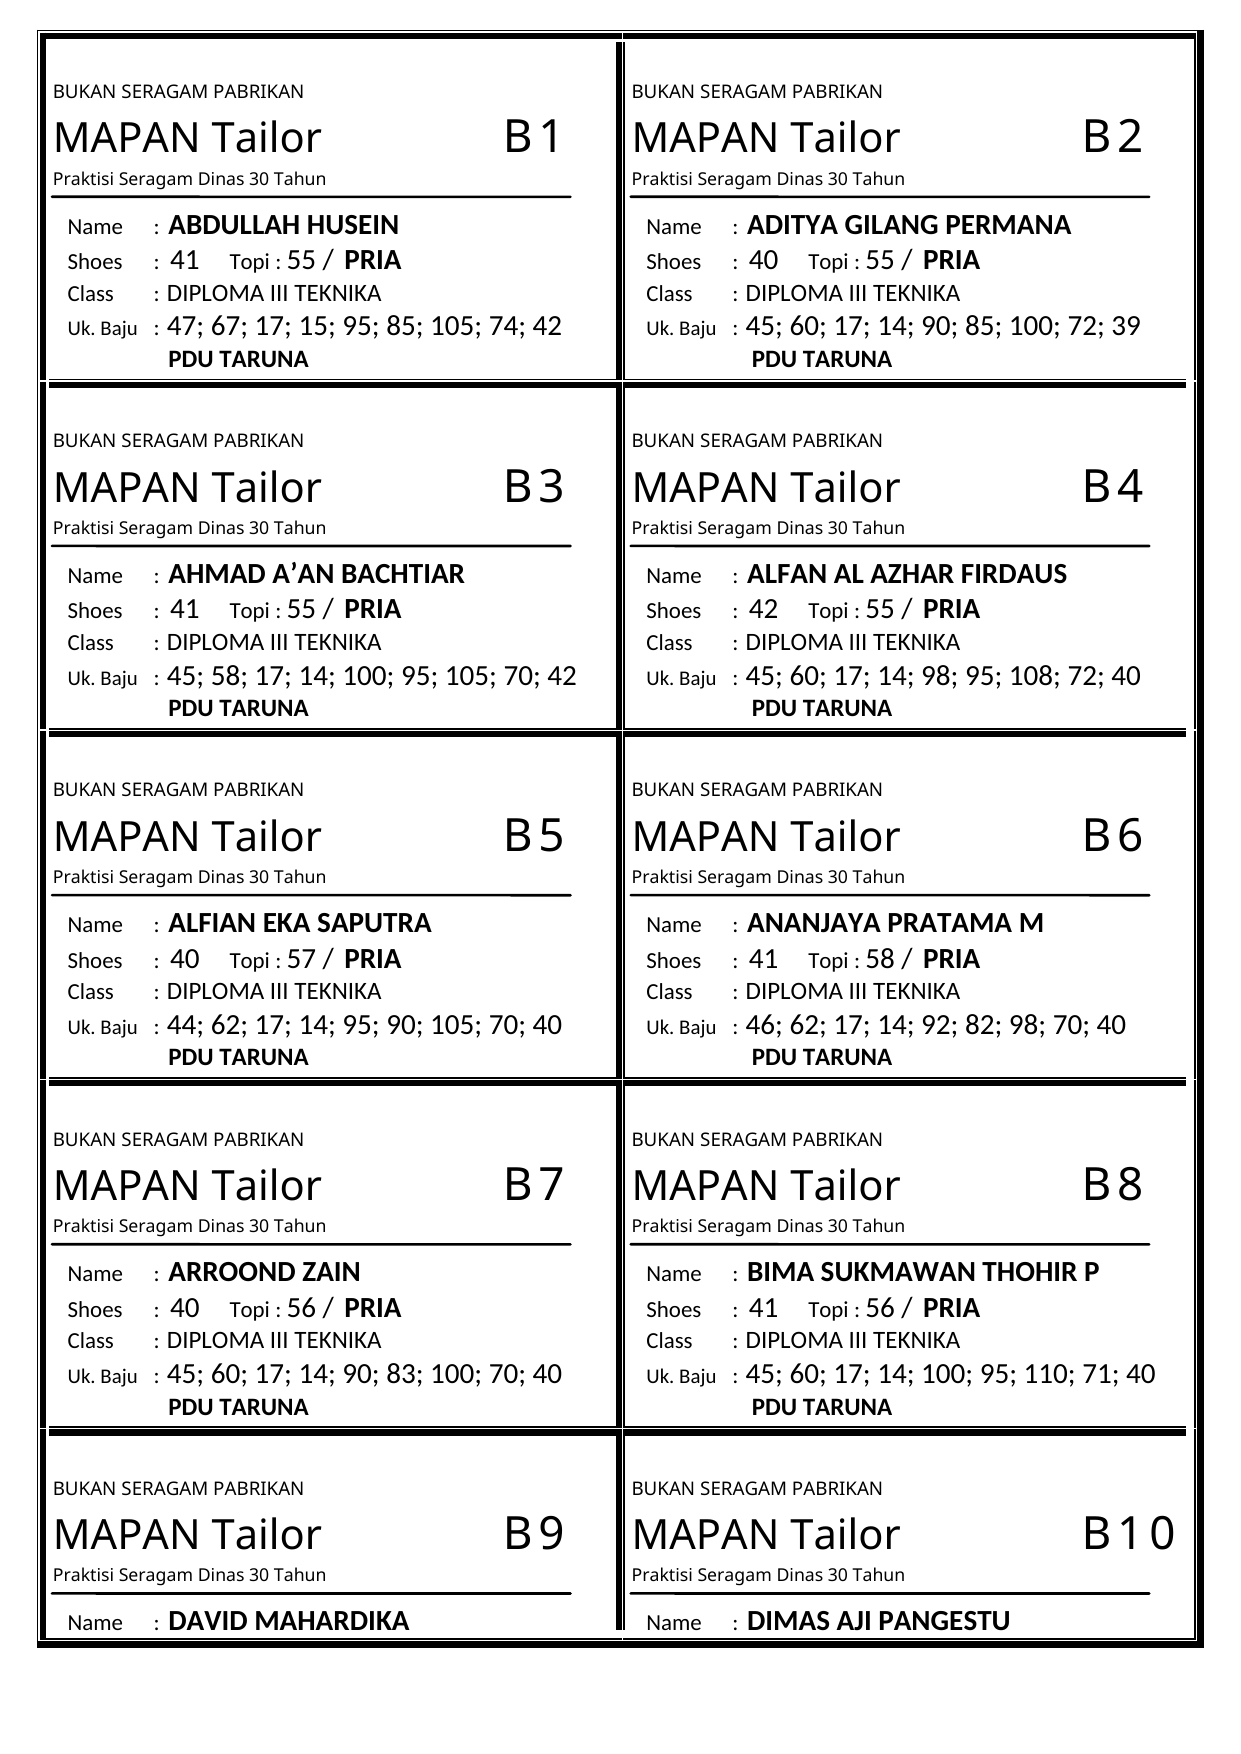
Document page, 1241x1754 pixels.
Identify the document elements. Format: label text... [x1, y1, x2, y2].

table_cell BUKAN SERAGAM PABRIKAN MAPAN Tailor B5 Praktisi Seragam Dinas 30 Tahun Name : ALFIAN EKA SAPUTRA Shoes : 40 Topi : 57 / PRIA Class : DIPLOMA III TEKNIKA Uk. Baju : 44; 62; 17; 14; 95; 90; 105; 70; 40 PDU TARUNA [41, 728, 620, 1077]
table_header BUKAN SERAGAM PABRIKAN MAPAN Tailor B2 Praktisi Seragam Dinas 30 Tahun Name : ADITYA GILANG PERMANA Shoes : 40 Topi : 55 / PRIA Class : DIPLOMA III TEKNIKA Uk. Baju : 45; 60; 17; 14; 90; 85; 100; 72; 39 PDU TARUNA [620, 31, 1197, 379]
table_cell BUKAN SERAGAM PABRIKAN MAPAN Tailor B4 Praktisi Seragam Dinas 30 Tahun Name : ALFAN AL AZHAR FIRDAUS Shoes : 42 Topi : 55 / PRIA Class : DIPLOMA III TEKNIKA Uk. Baju : 45; 60; 17; 14; 98; 95; 108; 72; 40 PDU TARUNA [620, 379, 1197, 728]
table_cell BUKAN SERAGAM PABRIKAN MAPAN Tailor B8 Praktisi Seragam Dinas 30 Tahun Name : BIMA SUKMAWAN THOHIR P Shoes : 41 Topi : 56 / PRIA Class : DIPLOMA III TEKNIKA Uk. Baju : 45; 60; 17; 14; 100; 95; 110; 71; 40 PDU TARUNA [620, 1077, 1197, 1426]
table_header BUKAN SERAGAM PABRIKAN MAPAN Tailor B1 Praktisi Seragam Dinas 30 Tahun Name : ABDULLAH HUSEIN Shoes : 41 Topi : 55 / PRIA Class : DIPLOMA III TEKNIKA Uk. Baju : 47; 67; 17; 15; 95; 85; 105; 74; 42 PDU TARUNA [46, 39, 620, 379]
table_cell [620, 1426, 1197, 1638]
table_cell BUKAN SERAGAM PABRIKAN MAPAN Tailor B6 Praktisi Seragam Dinas 30 Tahun Name : ANANJAYA PRATAMA M Shoes : 41 Topi : 58 / PRIA Class : DIPLOMA III TEKNIKA Uk. Baju : 46; 62; 17; 14; 92; 82; 98; 70; 40 PDU TARUNA [620, 728, 1197, 1077]
table_cell BUKAN SERAGAM PABRIKAN MAPAN Tailor B3 Praktisi Seragam Dinas 30 Tahun Name : AHMAD A’AN BACHTIAR Shoes : 41 Topi : 55 / PRIA Class : DIPLOMA III TEKNIKA Uk. Baju : 45; 58; 17; 14; 100; 95; 105; 70; 42 PDU TARUNA [41, 379, 620, 728]
table_cell BUKAN SERAGAM PABRIKAN MAPAN Tailor B7 Praktisi Seragam Dinas 30 Tahun Name : ARROOND ZAIN Shoes : 40 Topi : 56 / PRIA Class : DIPLOMA III TEKNIKA Uk. Baju : 45; 60; 17; 14; 90; 83; 100; 70; 40 PDU TARUNA [41, 1077, 620, 1426]
